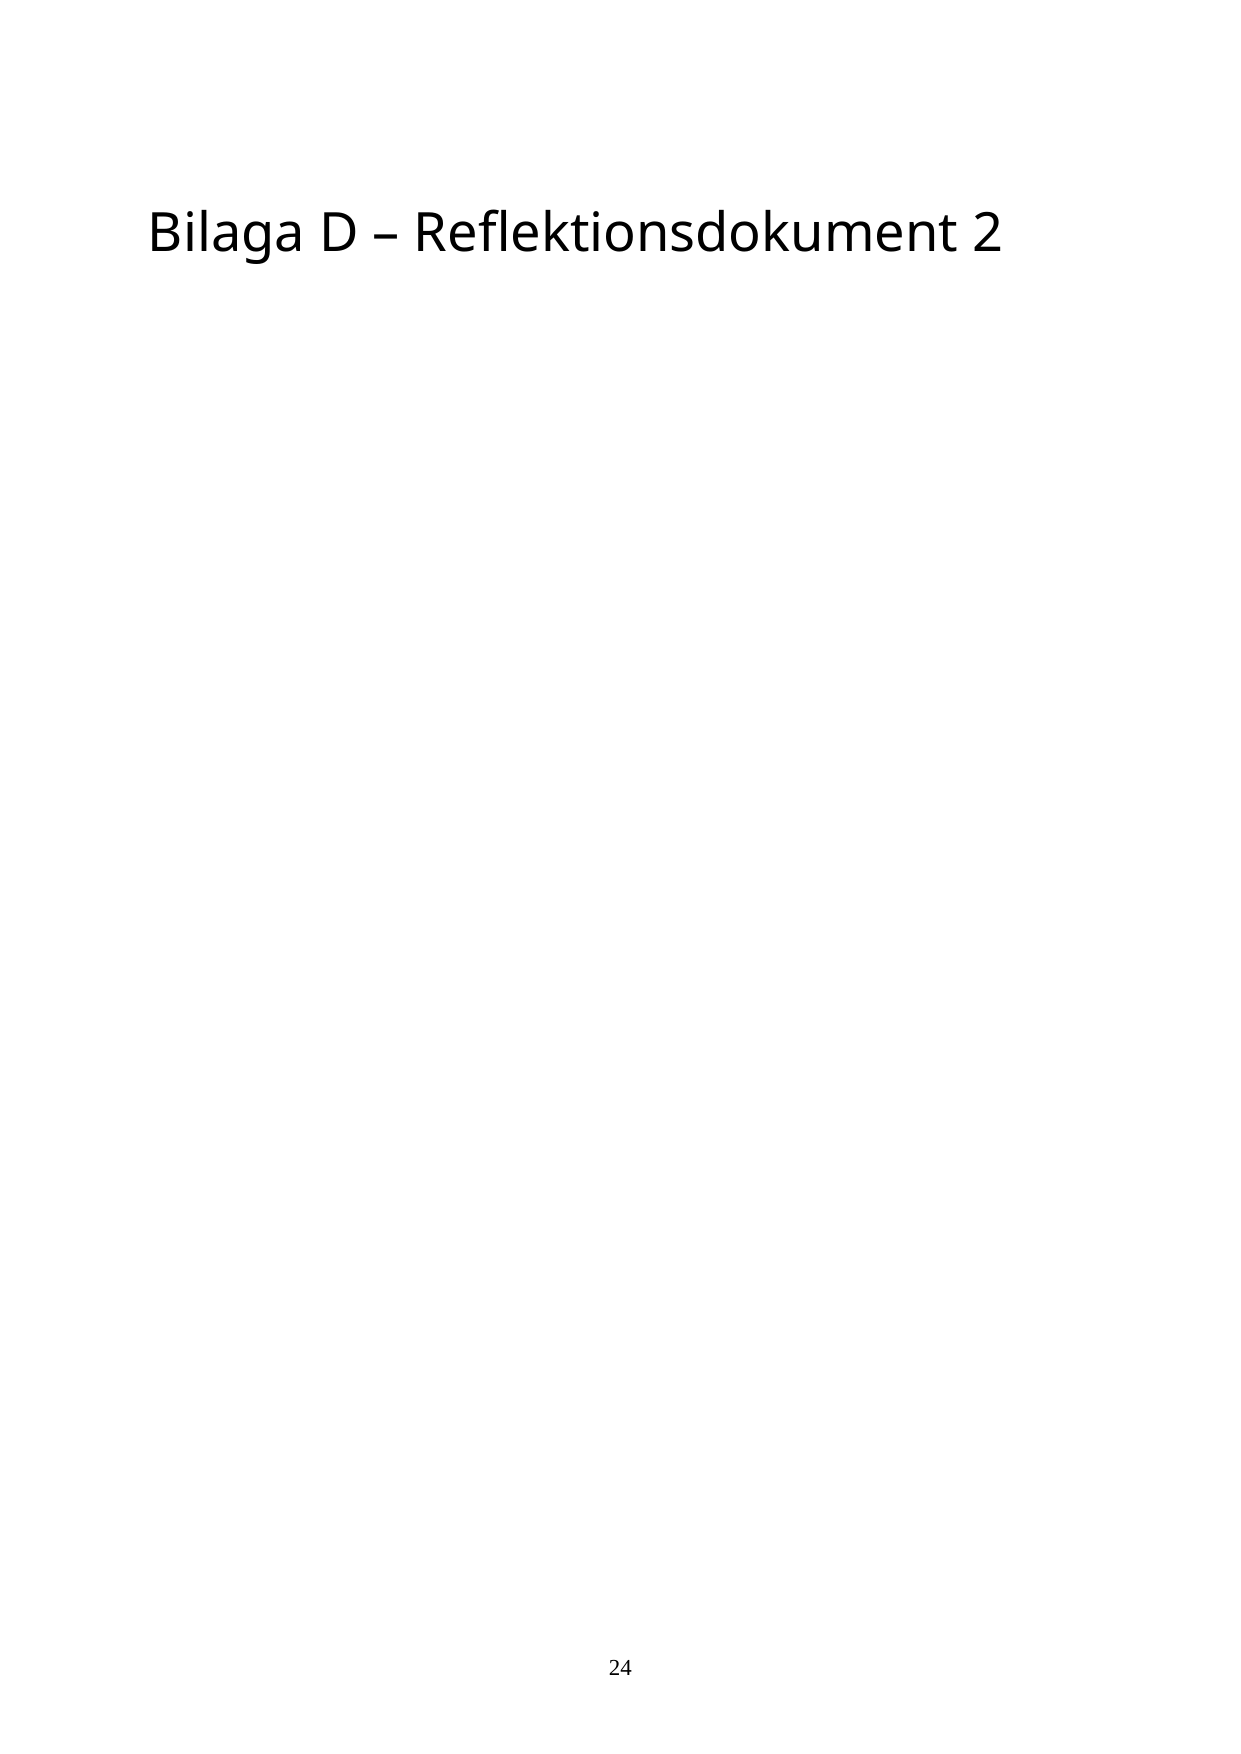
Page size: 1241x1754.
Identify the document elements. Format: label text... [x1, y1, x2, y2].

subtitle Bilaga D – Reflektionsdokument 2 [148, 193, 1093, 267]
